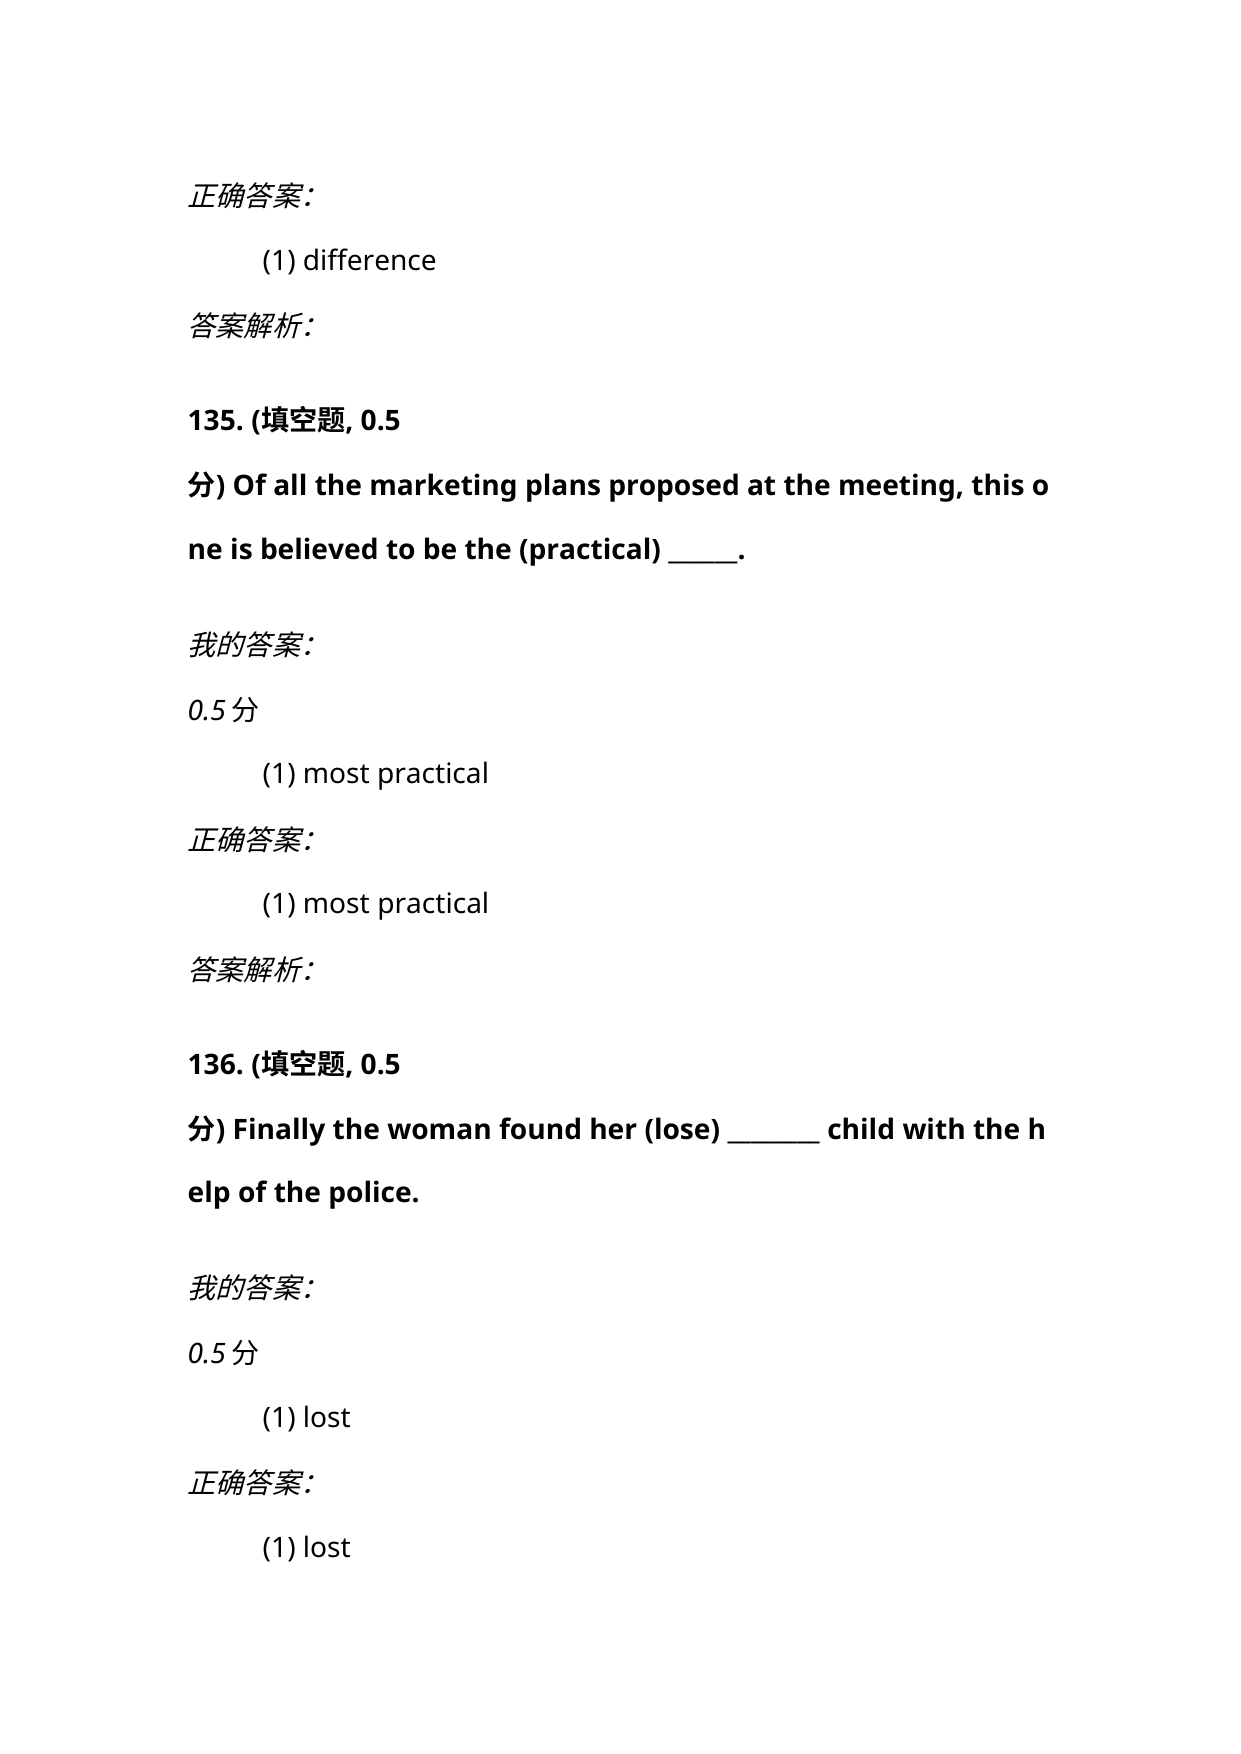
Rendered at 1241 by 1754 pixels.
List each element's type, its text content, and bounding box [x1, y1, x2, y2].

text 正确答案： [187, 1449, 1053, 1514]
text 0.5分 [187, 1319, 1053, 1384]
text (1) most practical [262, 870, 1053, 935]
text 答案解析： [187, 935, 1053, 1000]
text 我的答案： [187, 610, 1053, 675]
text 135. (填空题, 0.5 分) Of all the marketing plans proposed at the meeting, this one is believed to be the (practical) ______. [187, 386, 1053, 581]
text (1) difference [262, 227, 1053, 292]
text (1) lost [262, 1384, 1053, 1449]
text 答案解析： [187, 292, 1053, 357]
text 136. (填空题, 0.5 分) Finally the woman found her (lose) ________ child with the help of the police. [187, 1029, 1053, 1224]
text 正确答案： [187, 162, 1053, 227]
text (1) most practical [262, 740, 1053, 805]
text (1) lost [262, 1514, 1053, 1579]
text 我的答案： [187, 1254, 1053, 1319]
text 正确答案： [187, 805, 1053, 870]
text 0.5分 [187, 675, 1053, 740]
